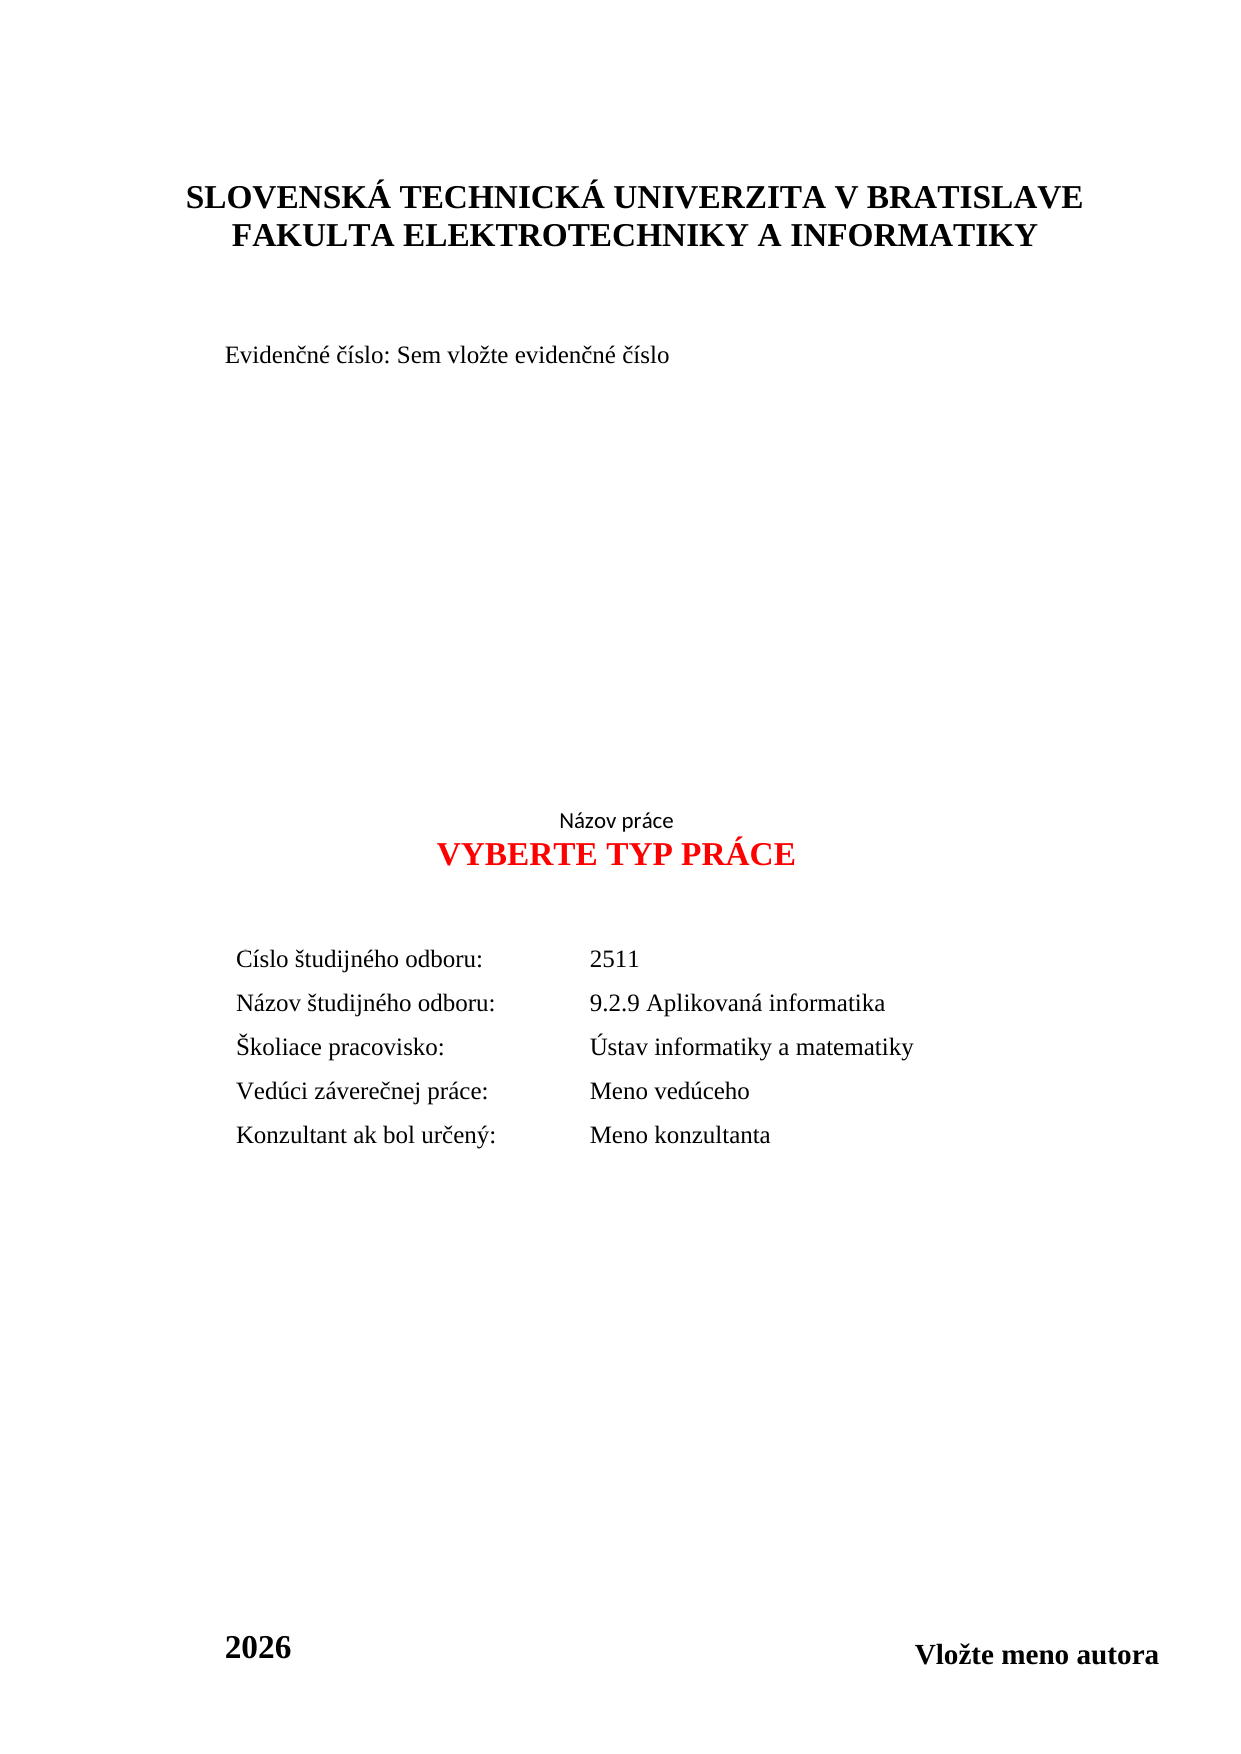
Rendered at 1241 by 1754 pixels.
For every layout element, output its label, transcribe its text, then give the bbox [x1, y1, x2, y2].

table_cell [532, 1032, 1062, 1075]
table_cell [178, 1076, 531, 1119]
table_cell [178, 1120, 531, 1163]
table_cell [532, 988, 1062, 1031]
table_cell [178, 988, 531, 1031]
table_cell [178, 1032, 531, 1075]
text Evidenčné číslo: [177, 340, 1092, 369]
table_cell [532, 950, 1062, 987]
table_cell [532, 1076, 1062, 1119]
table_cell [178, 950, 531, 987]
text FAKULTA ELEKTROTECHNIKY A INFORMATIKY [177, 216, 1092, 254]
text SLOVENSKÁ TECHNICKÁ UNIVERZITA V BRATISLAVE [177, 177, 1092, 216]
